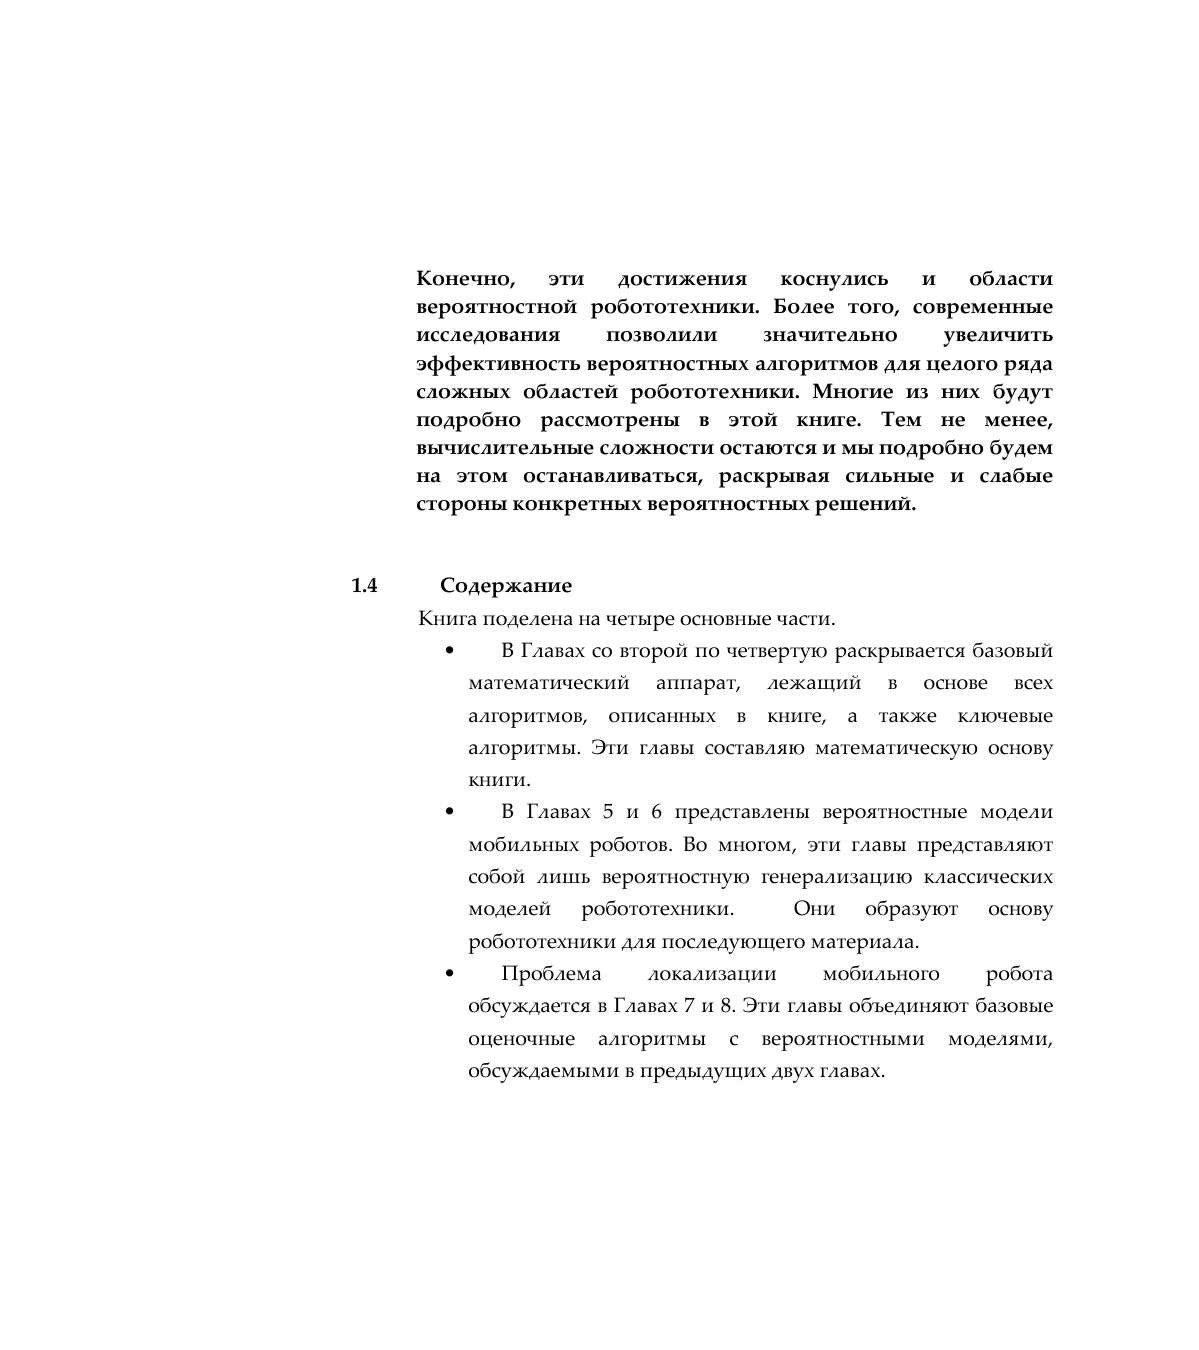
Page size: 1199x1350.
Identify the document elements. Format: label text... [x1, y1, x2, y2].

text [416, 263, 1054, 517]
text Книга поделена на четыре основные части. [418, 603, 1054, 631]
text • Проблема локализации мобильного робота обсуждается в Главах 7 и 8. Эти главы объединяют базовые оценочные алгоритмы с вероятностными моделями, обсуждаемыми в предыдущих двух главах. [443, 958, 1054, 1083]
text 1.4 Содержание [351, 571, 1054, 599]
text • В Главах со второй по четвертую раскрывается базовый математический аппарат, лежащий в основе всех алгоритмов, описанных в книге, а также ключевые алгоритмы. Эти главы составляю математическую основу книги. [443, 635, 1054, 793]
text • В Главах 5 и 6 представлены вероятностные модели мобильных роботов. Во многом, эти главы представляют собой лишь вероятностную генерализацию классических моделей робототехники. Они образуют основу робототехники для последующего материала. [443, 797, 1054, 954]
